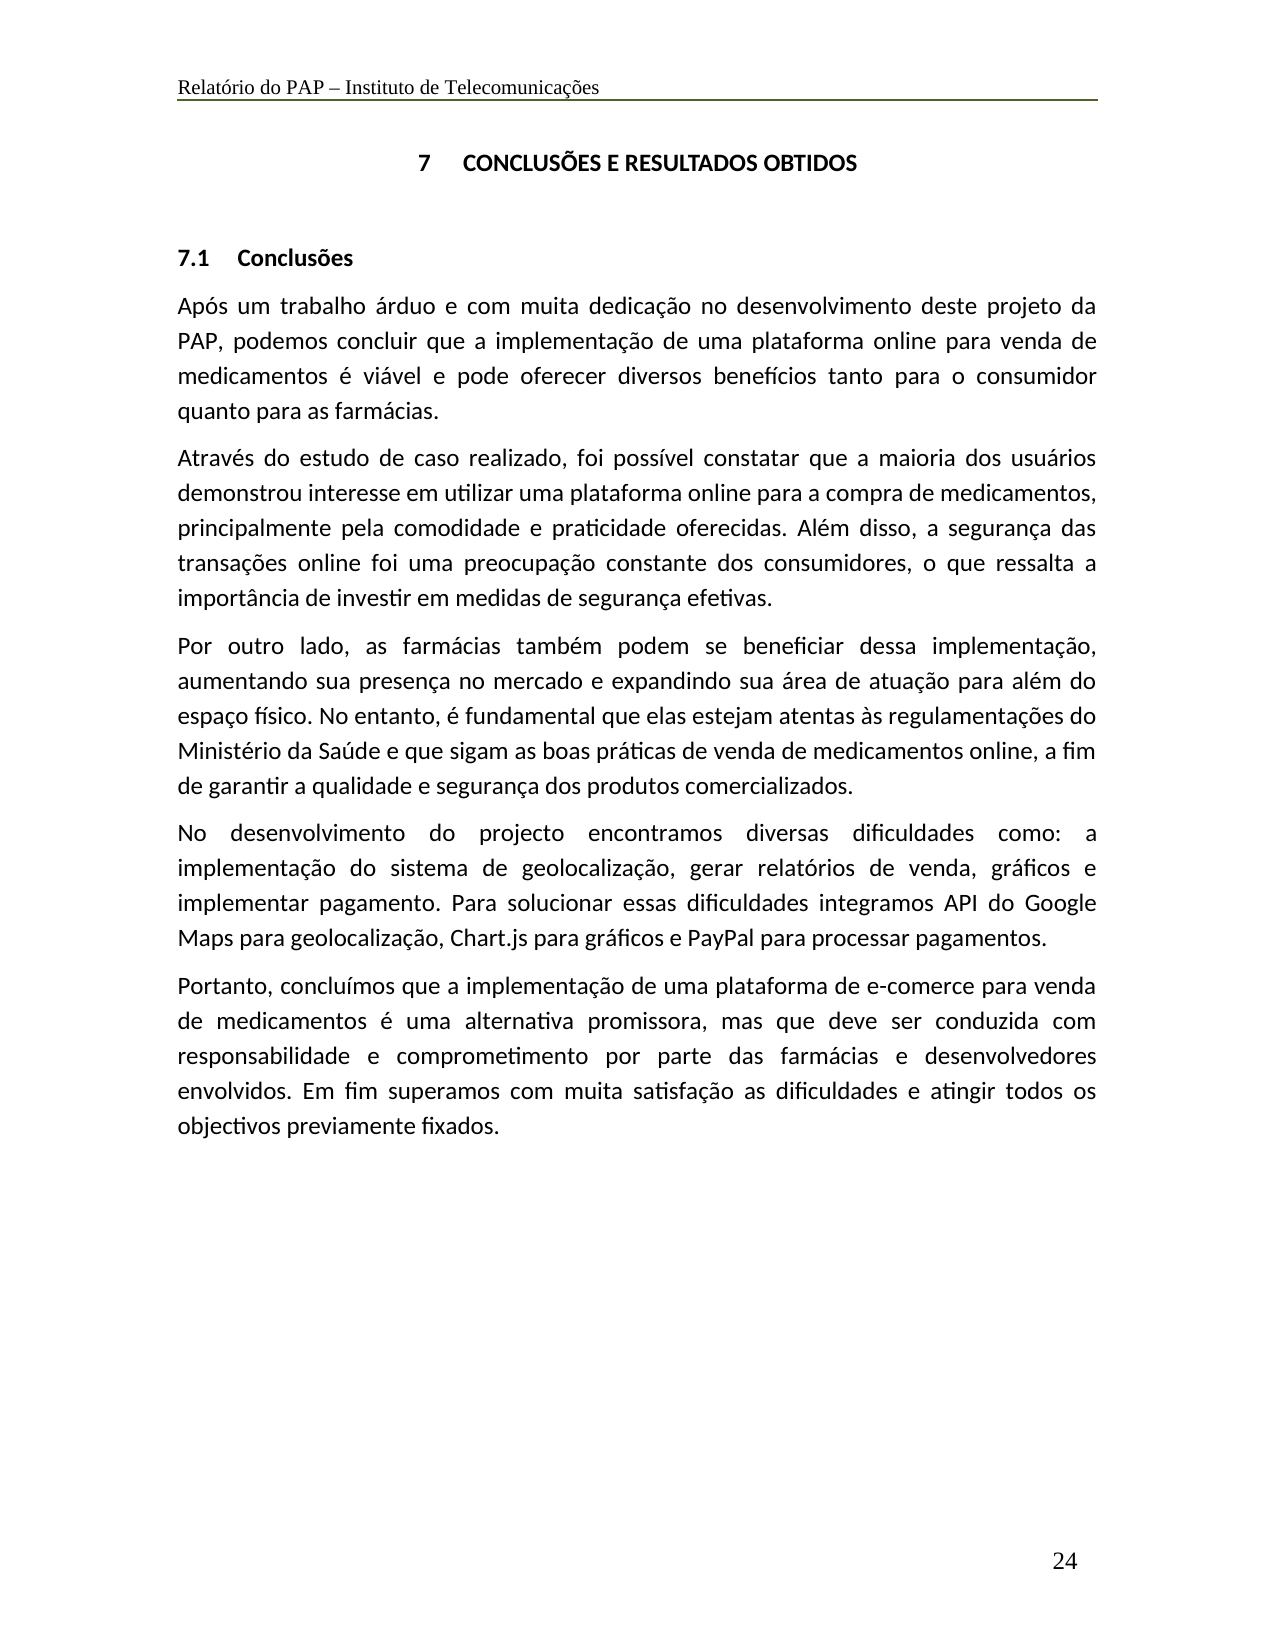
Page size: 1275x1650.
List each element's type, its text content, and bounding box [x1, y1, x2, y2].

text No desenvolvimento do projecto encontramos diversas dificuldades como: a implementação do sistema de geolocalização, gerar relatórios de venda, gráficos e implementar pagamento. Para solucionar essas dificuldades integramos API do Google Maps para geolocalização, Chart.js para gráficos e PayPal para processar pagamentos. [177, 818, 1098, 953]
subtitle Conclusões [177, 243, 1098, 273]
text Através do estudo de caso realizado, foi possível constatar que a maioria dos usuários demonstrou interesse em utilizar uma plataforma online para a compra de medicamentos, principalmente pela comodidade e praticidade oferecidas. Além disso, a segurança das transações online foi uma preocupação constante dos consumidores, o que ressalta a importância de investir em medidas de segurança efetivas. [177, 443, 1098, 613]
text Após um trabalho árduo e com muita dedicação no desenvolvimento deste projeto da PAP, podemos concluir que a implementação de uma plataforma online para venda de medicamentos é viável e pode oferecer diversos benefícios tanto para o consumidor quanto para as farmácias. [177, 290, 1098, 426]
text Portanto, concluímos que a implementação de uma plataforma de e-comerce para venda de medicamentos é uma alternativa promissora, mas que deve ser conduzida com responsabilidade e comprometimento por parte das farmácias e desenvolvedores envolvidos. Em fim superamos com muita satisfação as dificuldades e atingir todos os objectivos previamente fixados. [177, 970, 1098, 1141]
subtitle CONCLUSÕES E RESULTADOS OBTIDOS [177, 148, 1098, 178]
text Por outro lado, as farmácias também podem se beneficiar dessa implementação, aumentando sua presença no mercado e expandindo sua área de atuação para além do espaço físico. No entanto, é fundamental que elas estejam atentas às regulamentações do Ministério da Saúde e que sigam as boas práticas de venda de medicamentos online, a fim de garantir a qualidade e segurança dos produtos comercializados. [177, 630, 1098, 801]
